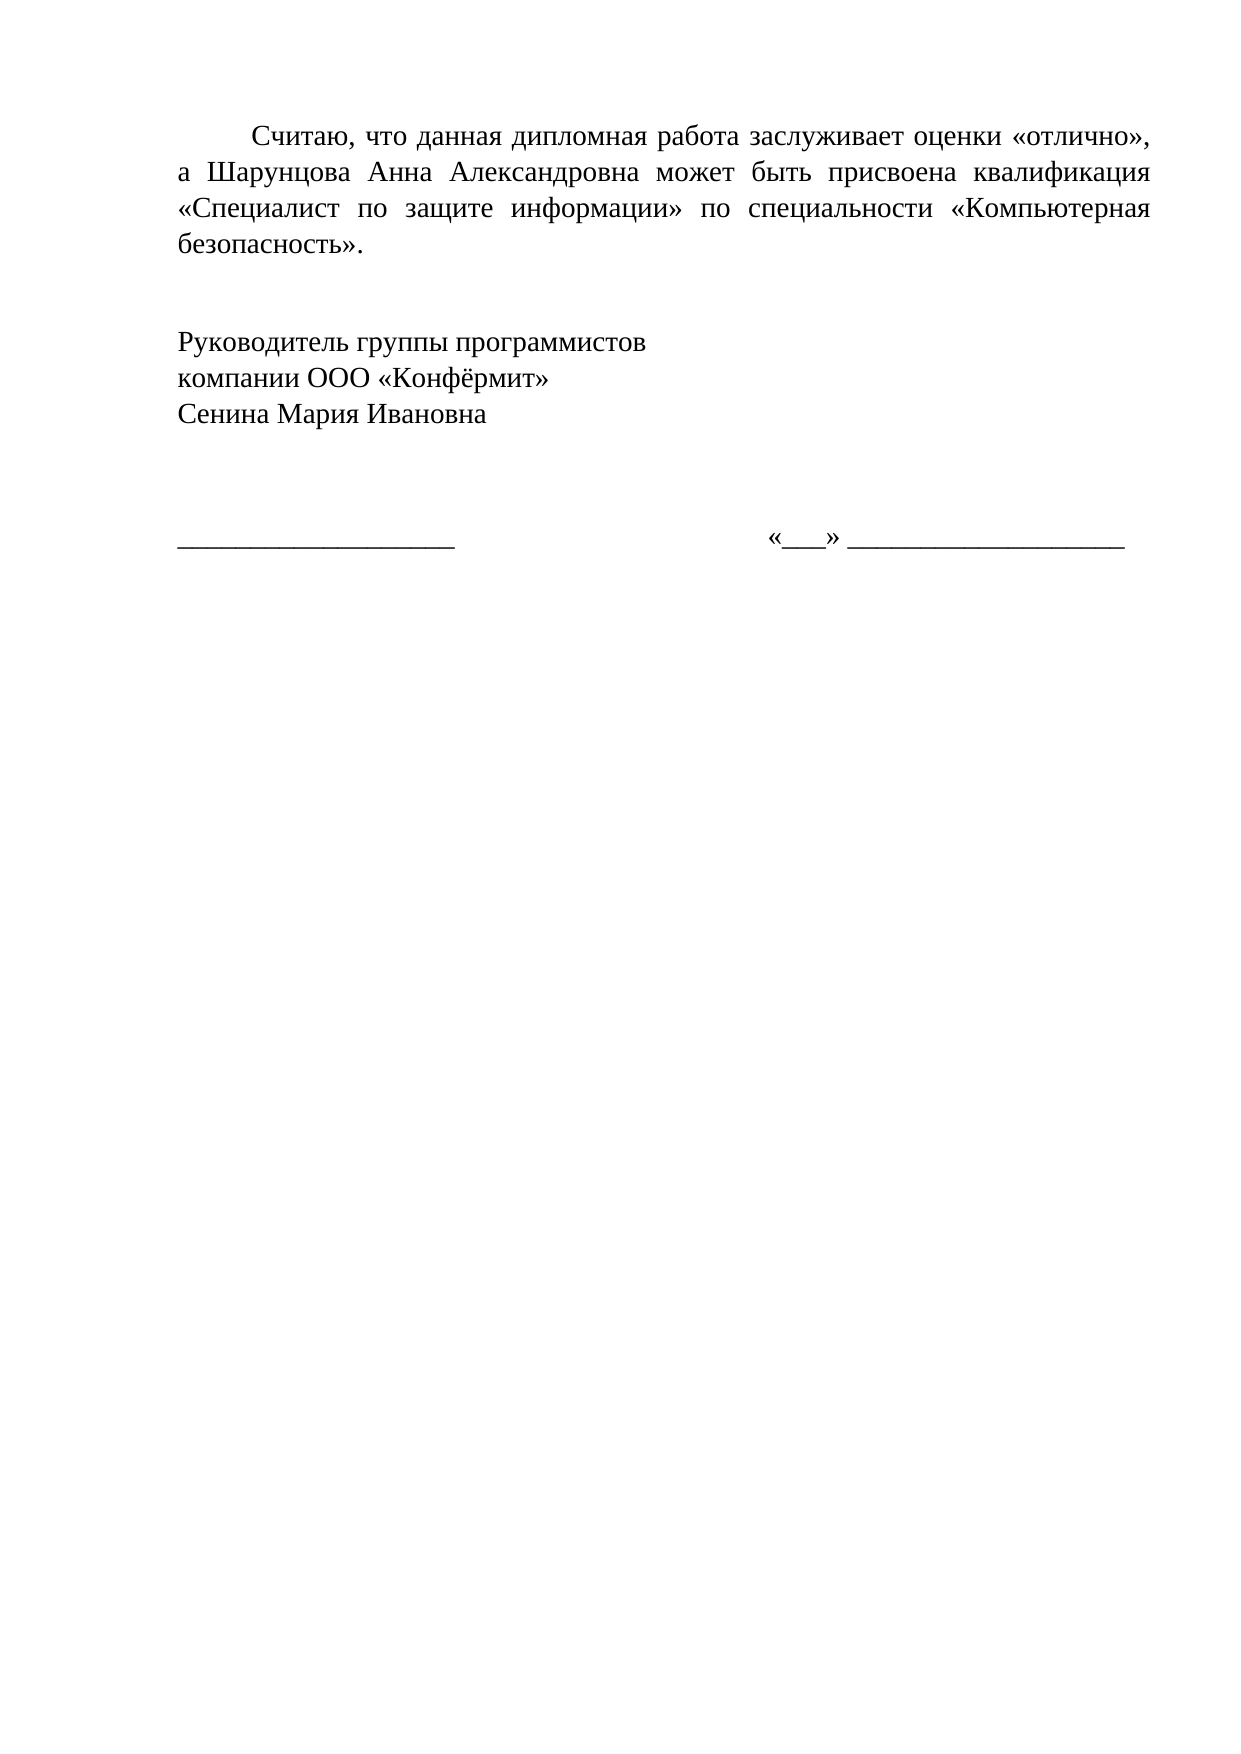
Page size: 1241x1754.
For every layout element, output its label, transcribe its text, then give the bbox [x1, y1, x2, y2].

text компании ООО «Конфёрмит» [177, 360, 1152, 393]
text Руководитель группы программистов [177, 324, 1152, 357]
text Сенина Мария Ивановна [177, 396, 1152, 430]
text Считаю, что данная дипломная работа заслуживает оценки «отлично», а Шарунцова Анна Александровна может быть присвоена квалификация «Специалист по защите информации» по специальности «Компьютерная безопасность». [177, 118, 1152, 260]
text ___________________ «___» ___________________ [177, 518, 1152, 552]
